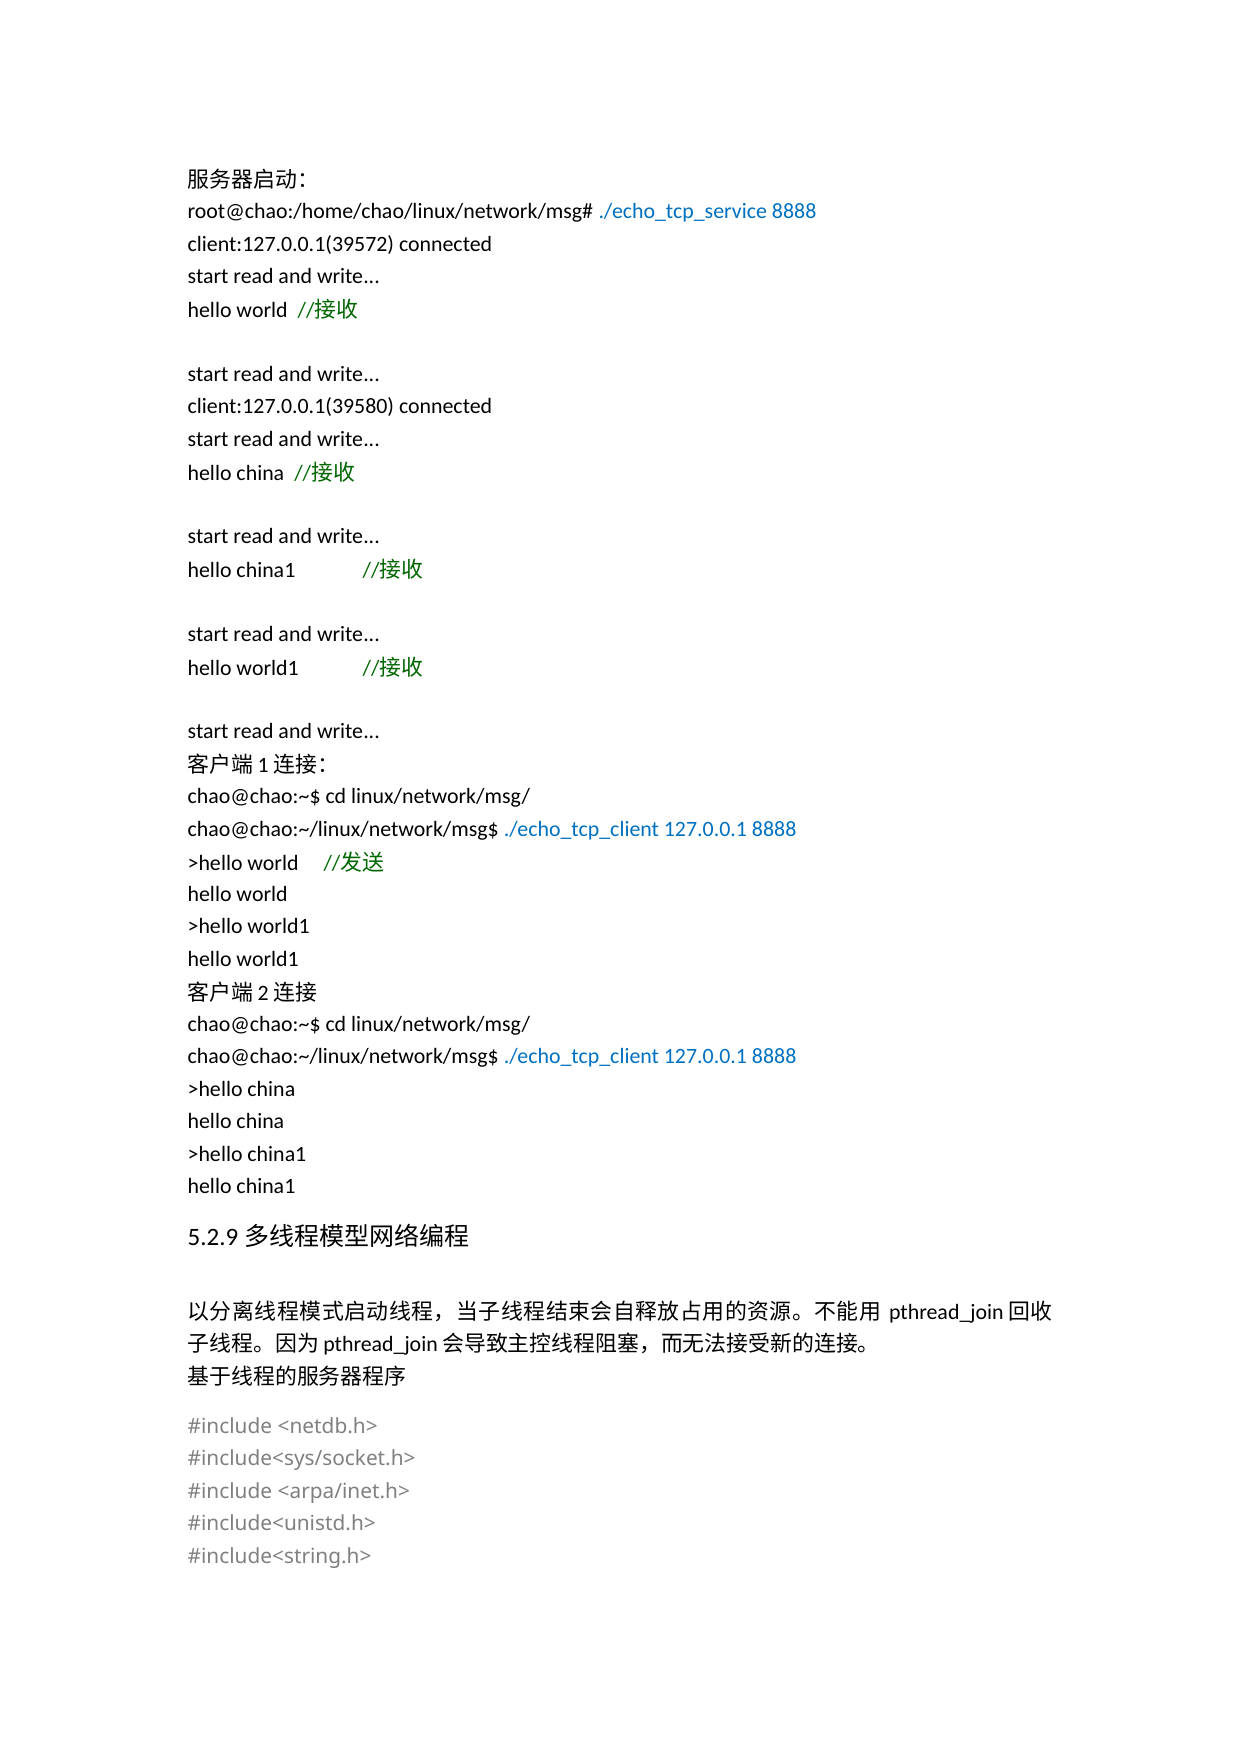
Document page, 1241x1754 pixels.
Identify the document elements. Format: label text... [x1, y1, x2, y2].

text hello world //接收 [187, 292, 1053, 324]
text 客户端2连接 [187, 974, 1053, 1007]
text hello china1 //接收 [187, 552, 1053, 584]
subtitle 基于线程的服务器程序 [187, 1358, 1053, 1391]
text start read and write... [187, 519, 1053, 552]
text #include <netdb.h> [187, 1409, 1053, 1441]
text 服务器启动： [187, 162, 1053, 194]
text chao@chao:~/linux/network/msg$ ./echo_tcp_client 127.0.0.1 8888 [187, 1039, 1053, 1072]
text start read and write... [187, 422, 1053, 454]
text #include<string.h> [187, 1539, 1053, 1571]
text >hello world //发送 [187, 844, 1053, 877]
text #include<sys/socket.h> [187, 1441, 1053, 1474]
text #include <arpa/inet.h> [187, 1474, 1053, 1506]
subtitle 5.2.9 多线程模型网络编程 [187, 1202, 1053, 1267]
text chao@chao:~/linux/network/msg$ ./echo_tcp_client 127.0.0.1 8888 [187, 812, 1053, 844]
text >hello china [187, 1072, 1053, 1104]
text hello china1 [187, 1169, 1053, 1202]
text root@chao:/home/chao/linux/network/msg# ./echo_tcp_service 8888 [187, 194, 1053, 227]
text client:127.0.0.1(39572) connected [187, 227, 1053, 259]
text hello world [187, 877, 1053, 909]
text start read and write... [187, 714, 1053, 747]
text >hello world1 [187, 909, 1053, 942]
text hello china //接收 [187, 454, 1053, 487]
text hello world1 //接收 [187, 649, 1053, 682]
text 以分离线程模式启动线程，当子线程结束会自释放占用的资源。不能用pthread_join回收子线程。因为pthread_join会导致主控线程阻塞，而无法接受新的连接。 [187, 1293, 1053, 1358]
text #include<unistd.h> [187, 1506, 1053, 1539]
text hello world1 [187, 942, 1053, 974]
text hello china [187, 1104, 1053, 1137]
text client:127.0.0.1(39580) connected [187, 389, 1053, 422]
text 客户端1连接： [187, 747, 1053, 779]
text >hello china1 [187, 1137, 1053, 1169]
text start read and write... [187, 357, 1053, 389]
text start read and write... [187, 617, 1053, 649]
text chao@chao:~$ cd linux/network/msg/ [187, 779, 1053, 812]
text chao@chao:~$ cd linux/network/msg/ [187, 1007, 1053, 1039]
text start read and write... [187, 259, 1053, 292]
